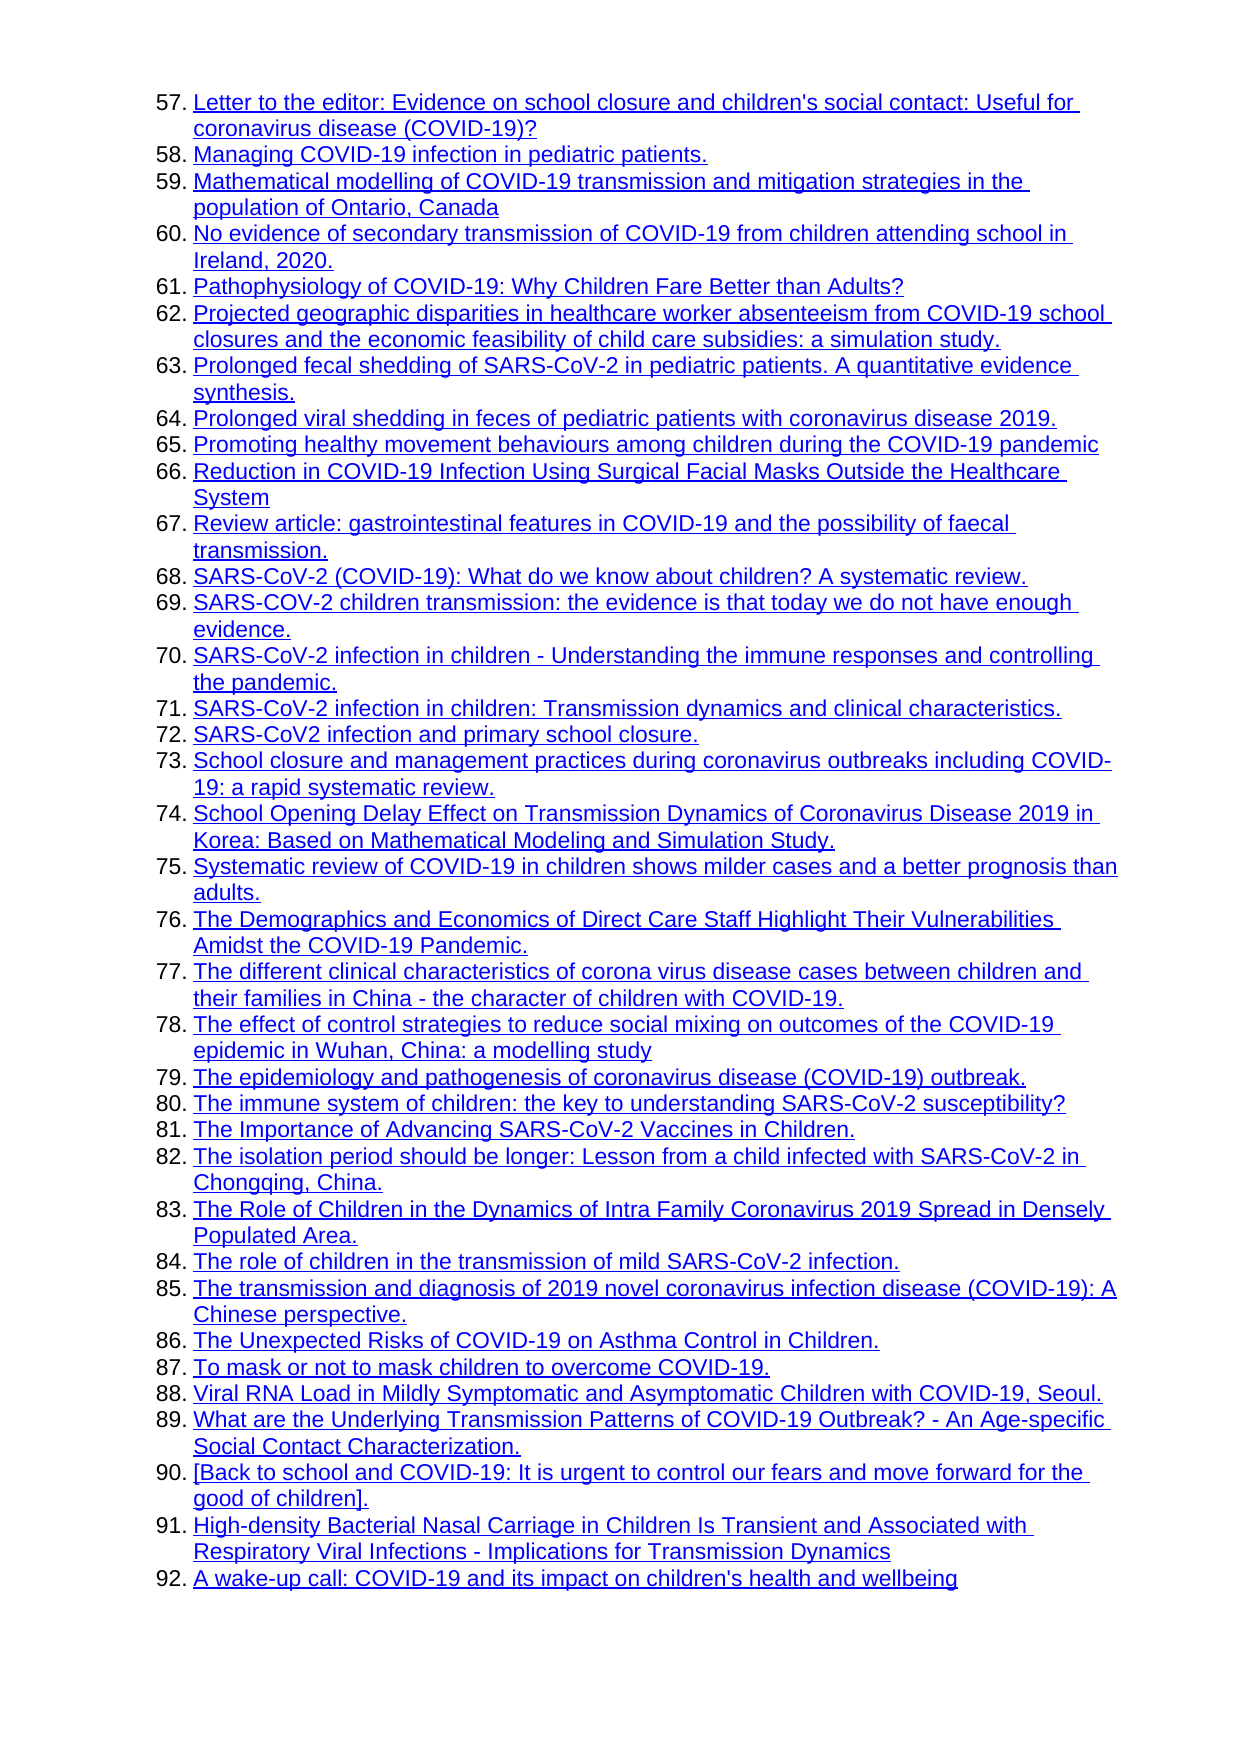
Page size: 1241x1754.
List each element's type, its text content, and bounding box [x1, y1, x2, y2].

list The epidemiology and pathogenesis of coronavirus disease (COVID-19) outbreak. [156, 1064, 1122, 1090]
list [Back to school and COVID-19: It is urgent to control our fears and move forward for the good of children]. [156, 1459, 1122, 1512]
list Reduction in COVID-19 Infection Using Surgical Facial Masks Outside the Healthcare System [156, 458, 1122, 510]
list The Demographics and Economics of Direct Care Staff Highlight Their Vulnerabilities Amidst the COVID-19 Pandemic. [156, 906, 1122, 958]
list The immune system of children: the key to understanding SARS-CoV-2 susceptibility? [156, 1090, 1122, 1116]
list The Role of Children in the Dynamics of Intra Family Coronavirus 2019 Spread in Densely Populated Area. [156, 1196, 1122, 1248]
list School closure and management practices during coronavirus outbreaks including COVID-19: a rapid systematic review. [156, 747, 1122, 800]
list Review article: gastrointestinal features in COVID-19 and the possibility of faecal transmission. [156, 510, 1122, 563]
list The transmission and diagnosis of 2019 novel coronavirus infection disease (COVID-19): A Chinese perspective. [156, 1274, 1122, 1327]
list Pathophysiology of COVID-19: Why Children Fare Better than Adults? [156, 273, 1122, 299]
list SARS-CoV2 infection and primary school closure. [156, 721, 1122, 747]
list Mathematical modelling of COVID-19 transmission and mitigation strategies in the population of Ontario, Canada [156, 168, 1122, 220]
list To mask or not to mask children to overcome COVID-19. [156, 1354, 1122, 1380]
list A wake-up call: COVID-19 and its impact on children's health and wellbeing [156, 1564, 1122, 1591]
list Managing COVID-19 infection in pediatric patients. [156, 141, 1122, 168]
list Systematic review of COVID-19 in children shows milder cases and a better prognosis than adults. [156, 853, 1122, 906]
list SARS-CoV-2 infection in children: Transmission dynamics and clinical characteristics. [156, 695, 1122, 721]
list Letter to the editor: Evidence on school closure and children's social contact: Useful for coronavirus disease (COVID-19)? [156, 89, 1122, 141]
list What are the Underlying Transmission Patterns of COVID-19 Outbreak? - An Age-specific Social Contact Characterization. [156, 1406, 1122, 1459]
list Prolonged fecal shedding of SARS-CoV-2 in pediatric patients. A quantitative evidence synthesis. [156, 352, 1122, 405]
list The isolation period should be longer: Lesson from a child infected with SARS-CoV-2 in Chongqing, China. [156, 1143, 1122, 1196]
list High-density Bacterial Nasal Carriage in Children Is Transient and Associated with Respiratory Viral Infections - Implications for Transmission Dynamics [156, 1512, 1122, 1564]
list SARS-CoV-2 infection in children - Understanding the immune responses and controlling the pandemic. [156, 642, 1122, 695]
list School Opening Delay Effect on Transmission Dynamics of Coronavirus Disease 2019 in Korea: Based on Mathematical Modeling and Simulation Study. [156, 800, 1122, 853]
list The different clinical characteristics of corona virus disease cases between children and their families in China - the character of children with COVID-19. [156, 958, 1122, 1011]
list The Unexpected Risks of COVID-19 on Asthma Control in Children. [156, 1327, 1122, 1354]
list Projected geographic disparities in healthcare worker absenteeism from COVID-19 school closures and the economic feasibility of child care subsidies: a simulation study. [156, 299, 1122, 352]
list The effect of control strategies to reduce social mixing on outcomes of the COVID-19 epidemic in Wuhan, China: a modelling study [156, 1011, 1122, 1064]
list Viral RNA Load in Mildly Symptomatic and Asymptomatic Children with COVID-19, Seoul. [156, 1380, 1122, 1406]
list Promoting healthy movement behaviours among children during the COVID-19 pandemic [156, 431, 1122, 458]
list No evidence of secondary transmission of COVID-19 from children attending school in Ireland, 2020. [156, 220, 1122, 273]
list SARS-COV-2 children transmission: the evidence is that today we do not have enough evidence. [156, 589, 1122, 642]
list The role of children in the transmission of mild SARS-CoV-2 infection. [156, 1248, 1122, 1274]
list SARS-CoV-2 (COVID-19): What do we know about children? A systematic review. [156, 563, 1122, 589]
list The Importance of Advancing SARS-CoV-2 Vaccines in Children. [156, 1116, 1122, 1143]
list Prolonged viral shedding in feces of pediatric patients with coronavirus disease 2019. [156, 405, 1122, 431]
